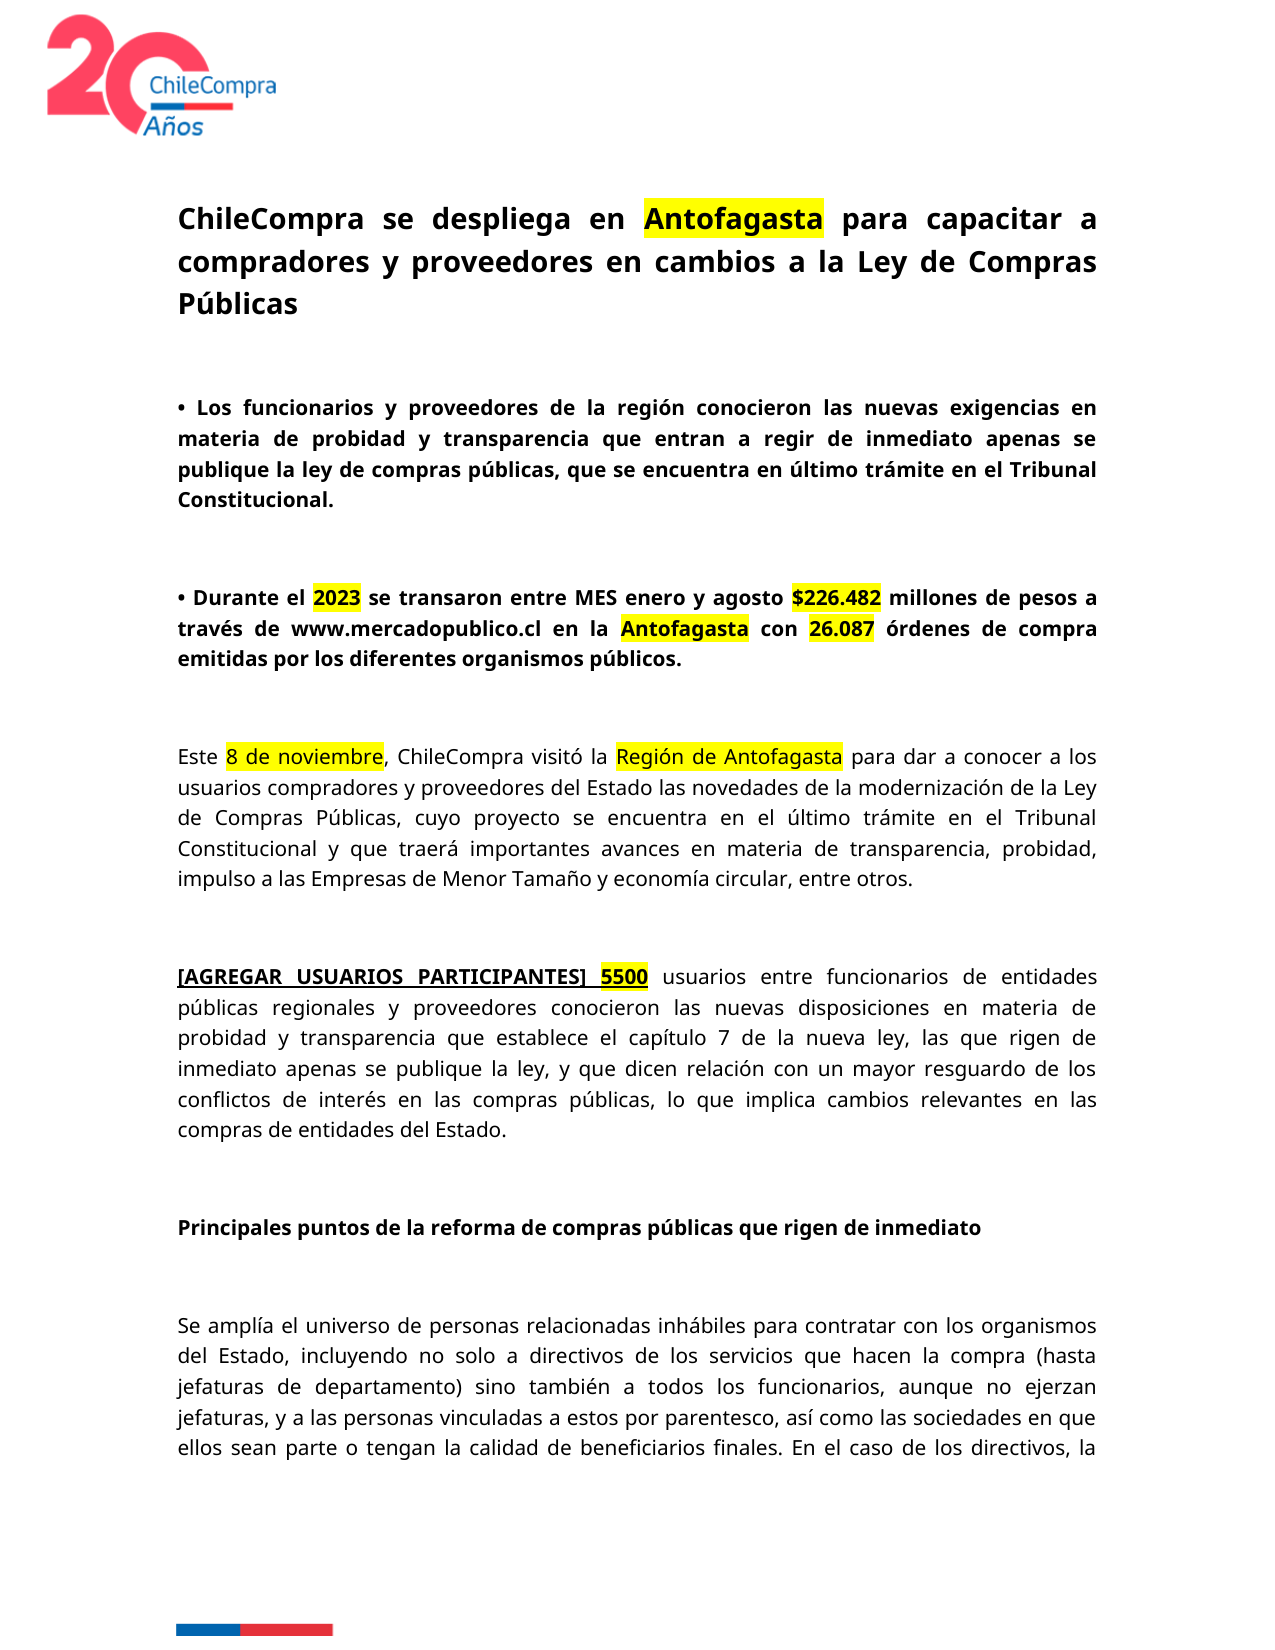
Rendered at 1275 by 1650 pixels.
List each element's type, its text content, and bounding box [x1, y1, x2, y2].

picture [0, 1573, 1275, 1636]
text Este 8 de noviembre, ChileCompra visitó la Región de Antofagasta para dar a conocer a los usuarios compradores y proveedores del Estado las novedades de la modernización de la Ley de Compras Públicas, cuyo proyecto se encuentra en el último trámite en el Tribunal Constitucional y que traerá importantes avances en materia de transparencia, probidad, impulso a las Empresas de Menor Tamaño y economía circular, entre otros. [177, 742, 1098, 893]
text • Los funcionarios y proveedores de la región conocieron las nuevas exigencias en materia de probidad y transparencia que entran a regir de inmediato apenas se publique la ley de compras públicas, que se encuentra en último trámite en el Tribunal Constitucional. [177, 393, 1098, 514]
text [AGREGAR USUARIOS PARTICIPANTES] 5500 usuarios entre funcionarios de entidades públicas regionales y proveedores conocieron las nuevas disposiciones en materia de probidad y transparencia que establece el capítulo 7 de la nueva ley, las que rigen de inmediato apenas se publique la ley, y que dicen relación con un mayor resguardo de los conflictos de interés en las compras públicas, lo que implica cambios relevantes en las compras de entidades del Estado. [177, 962, 1098, 1144]
text Principales puntos de la reforma de compras públicas que rigen de inmediato [177, 1213, 1098, 1242]
picture [42, 9, 279, 141]
text ChileCompra se despliega en Antofagasta para capacitar a compradores y proveedores en cambios a la Ley de Compras Públicas [177, 198, 1098, 323]
text • Durante el 2023 se transaron entre MES enero y agosto $226.482 millones de pesos a través de www.mercadopublico.cl en la Antofagasta con 26.087 órdenes de compra emitidas por los diferentes organismos públicos. [177, 583, 1098, 673]
